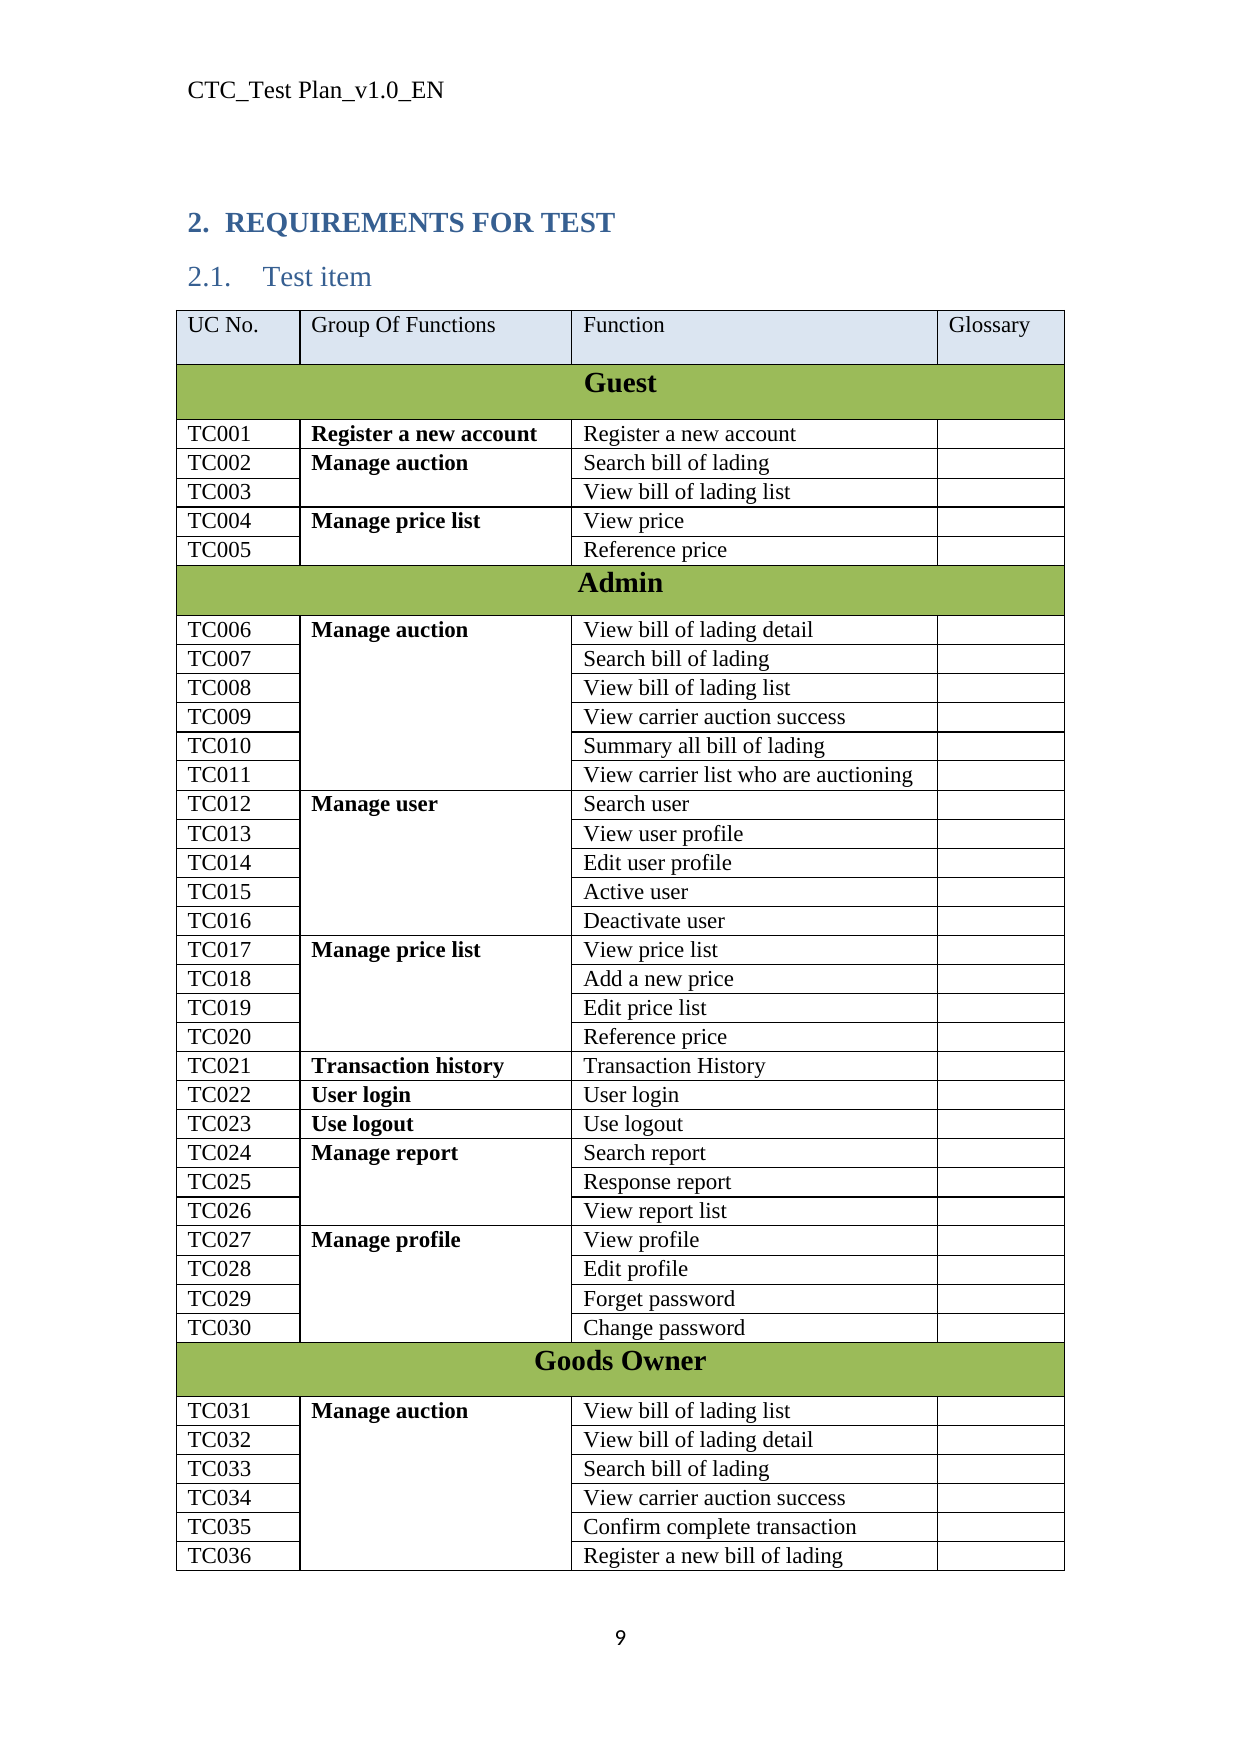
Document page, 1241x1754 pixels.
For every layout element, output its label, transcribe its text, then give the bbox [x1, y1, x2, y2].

table_cell [938, 1285, 1064, 1313]
table_cell [938, 1226, 1064, 1254]
table_cell TC001 [177, 420, 299, 448]
table_cell TC031 [177, 1397, 299, 1425]
table_cell TC020 [177, 1023, 299, 1051]
table_cell Manage auction [301, 449, 571, 506]
table_cell View bill of lading detail [572, 616, 937, 644]
table_cell [938, 1198, 1064, 1225]
table_cell [938, 1513, 1064, 1541]
table_cell [938, 1426, 1064, 1454]
table_cell Search report [572, 1139, 937, 1167]
table_cell Transaction History [572, 1052, 937, 1080]
table_cell Manage price list [301, 508, 571, 564]
table_cell Admin [177, 566, 1064, 615]
table_cell [938, 420, 1064, 448]
table_cell Edit user profile [572, 849, 937, 877]
table_cell View bill of lading list [572, 1397, 937, 1425]
table_cell TC019 [177, 994, 299, 1022]
table_cell Register a new bill of lading [572, 1542, 937, 1570]
table_cell [938, 965, 1064, 993]
table_cell Reference price [572, 537, 937, 564]
table_cell Search bill of lading [572, 645, 937, 673]
table_cell TC032 [177, 1426, 299, 1454]
table_cell Reference price [572, 1023, 937, 1051]
table_header Group Of Functions [301, 311, 571, 364]
table_cell Edit price list [572, 994, 937, 1022]
table_header Function [572, 311, 937, 364]
table_cell Guest [177, 365, 1064, 419]
table_cell TC033 [177, 1455, 299, 1483]
table_cell TC010 [177, 733, 299, 760]
table_cell TC029 [177, 1285, 299, 1313]
table_cell Manage auction [301, 616, 571, 789]
table_cell Forget password [572, 1285, 937, 1313]
table_cell Register a new account [572, 420, 937, 448]
table_cell TC022 [177, 1081, 299, 1109]
table_cell [938, 1484, 1064, 1512]
table_cell TC002 [177, 449, 299, 477]
table_cell [938, 1110, 1064, 1138]
table_cell [938, 1256, 1064, 1283]
table_cell View bill of lading detail [572, 1426, 937, 1454]
table_cell [938, 479, 1064, 506]
table_cell Change password [572, 1314, 937, 1342]
table_cell TC005 [177, 537, 299, 564]
table_cell TC030 [177, 1314, 299, 1342]
table_cell Response report [572, 1168, 937, 1196]
table_cell [938, 761, 1064, 789]
table_cell TC012 [177, 791, 299, 818]
table_cell View price list [572, 936, 937, 964]
table_cell Manage user [301, 791, 571, 935]
table_header UC No. [177, 311, 299, 364]
table_cell [938, 537, 1064, 564]
table_cell View bill of lading list [572, 674, 937, 702]
table_cell [938, 645, 1064, 673]
table_cell Deactivate user [572, 907, 937, 935]
table_cell TC004 [177, 508, 299, 536]
table_cell [938, 1314, 1064, 1342]
table_cell [938, 878, 1064, 906]
table_cell View carrier auction success [572, 703, 937, 731]
table_cell TC018 [177, 965, 299, 993]
table_cell View profile [572, 1226, 937, 1254]
table_cell Register a new account [301, 420, 571, 448]
table_cell Manage report [301, 1139, 571, 1225]
table_cell TC021 [177, 1052, 299, 1080]
table_cell [938, 449, 1064, 477]
table_cell [938, 907, 1064, 935]
table_cell Edit profile [572, 1256, 937, 1283]
table_cell View price [572, 508, 937, 536]
table_cell TC027 [177, 1226, 299, 1254]
table_cell TC026 [177, 1198, 299, 1225]
table_cell TC024 [177, 1139, 299, 1167]
table_cell View bill of lading list [572, 479, 937, 506]
table_cell [938, 1052, 1064, 1080]
table_cell View carrier auction success [572, 1484, 937, 1512]
table_cell Goods Owner [177, 1343, 1064, 1396]
table_cell TC014 [177, 849, 299, 877]
table_cell [938, 674, 1064, 702]
table_cell [938, 1081, 1064, 1109]
table_cell User login [572, 1081, 937, 1109]
table_cell [938, 703, 1064, 731]
table_cell Search bill of lading [572, 449, 937, 477]
table_cell [938, 820, 1064, 848]
subtitle REQUIREMENTS FOR TEST [187, 205, 1053, 238]
table_cell TC015 [177, 878, 299, 906]
table_cell TC025 [177, 1168, 299, 1196]
table_cell [938, 1542, 1064, 1570]
table_cell [938, 508, 1064, 536]
table_cell TC007 [177, 645, 299, 673]
table_cell TC036 [177, 1542, 299, 1570]
table_header Glossary [938, 311, 1064, 364]
table_cell Add a new price [572, 965, 937, 993]
table_cell [938, 616, 1064, 644]
table_cell Use logout [301, 1110, 571, 1138]
table_cell TC016 [177, 907, 299, 935]
table_cell TC023 [177, 1110, 299, 1138]
table_cell Transaction history [301, 1052, 571, 1080]
table_cell [938, 733, 1064, 760]
table_cell TC013 [177, 820, 299, 848]
table_cell Manage price list [301, 936, 571, 1051]
table_cell [938, 849, 1064, 877]
table_cell [938, 1139, 1064, 1167]
table_cell Manage profile [301, 1226, 571, 1342]
table_cell [938, 1397, 1064, 1425]
table_cell TC008 [177, 674, 299, 702]
table_cell TC017 [177, 936, 299, 964]
table_cell View report list [572, 1198, 937, 1225]
subtitle Test item [187, 259, 1053, 293]
table_cell TC011 [177, 761, 299, 789]
table_cell Search bill of lading [572, 1455, 937, 1483]
table_cell [938, 1455, 1064, 1483]
table_cell Search user [572, 791, 937, 818]
table_cell User login [301, 1081, 571, 1109]
table_cell [938, 1168, 1064, 1196]
table_cell TC003 [177, 479, 299, 506]
table_cell Use logout [572, 1110, 937, 1138]
table_cell Summary all bill of lading [572, 733, 937, 760]
table_cell [938, 1023, 1064, 1051]
table_cell TC034 [177, 1484, 299, 1512]
table_cell Active user [572, 878, 937, 906]
table_cell TC028 [177, 1256, 299, 1283]
table_cell TC009 [177, 703, 299, 731]
table_cell View carrier list who are auctioning [572, 761, 937, 789]
table_cell [938, 994, 1064, 1022]
table_cell View user profile [572, 820, 937, 848]
table_cell [938, 791, 1064, 818]
table_cell TC035 [177, 1513, 299, 1541]
table_cell Manage auction [301, 1397, 571, 1570]
table_cell TC006 [177, 616, 299, 644]
table_cell Confirm complete transaction [572, 1513, 937, 1541]
table_cell [938, 936, 1064, 964]
